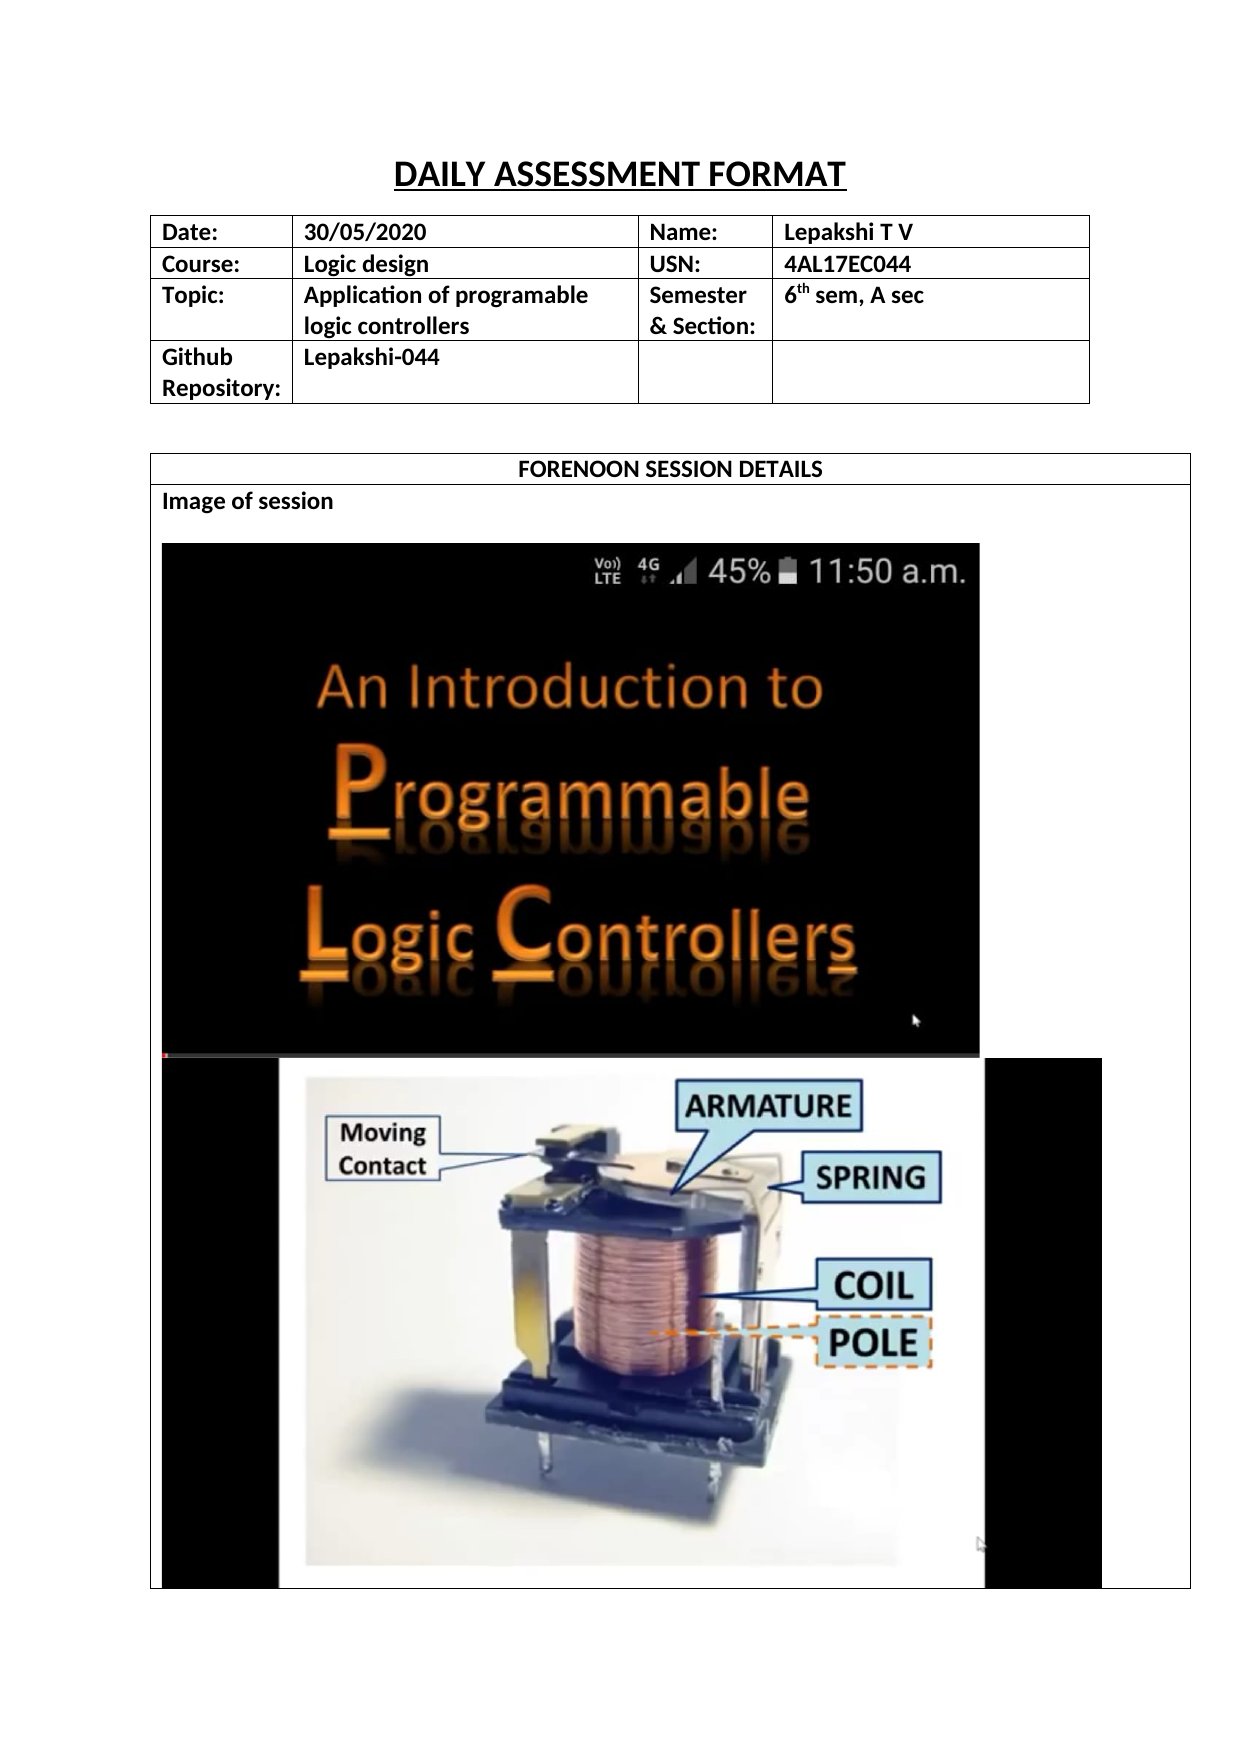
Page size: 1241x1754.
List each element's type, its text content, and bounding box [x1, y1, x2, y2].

table_cell [639, 341, 772, 402]
table_cell Image of session [151, 485, 1190, 1587]
table_cell USN: [639, 248, 772, 278]
table_cell Semester & Section: [639, 279, 772, 340]
table_cell Application of programable logic controllers [293, 279, 638, 340]
table_cell Logic design [293, 248, 638, 278]
table_header Lepakshi T V [773, 216, 1089, 247]
table_cell 6th sem, A sec [773, 279, 1089, 340]
table_header Name: [639, 216, 772, 247]
table_cell Github Repository: [151, 341, 292, 402]
table_header 30/05/2020 [293, 216, 638, 247]
table_cell 4AL17EC044 [773, 248, 1089, 278]
table_cell [773, 341, 1089, 402]
table_cell Lepakshi-044 [293, 341, 638, 402]
text DAILY ASSESSMENT FORMAT [150, 150, 1090, 196]
table_cell Topic: [151, 279, 292, 340]
table_cell Course: [151, 248, 292, 278]
table_header Date: [151, 216, 292, 247]
picture [161, 543, 1102, 1588]
table_header FORENOON SESSION DETAILS [151, 454, 1190, 484]
